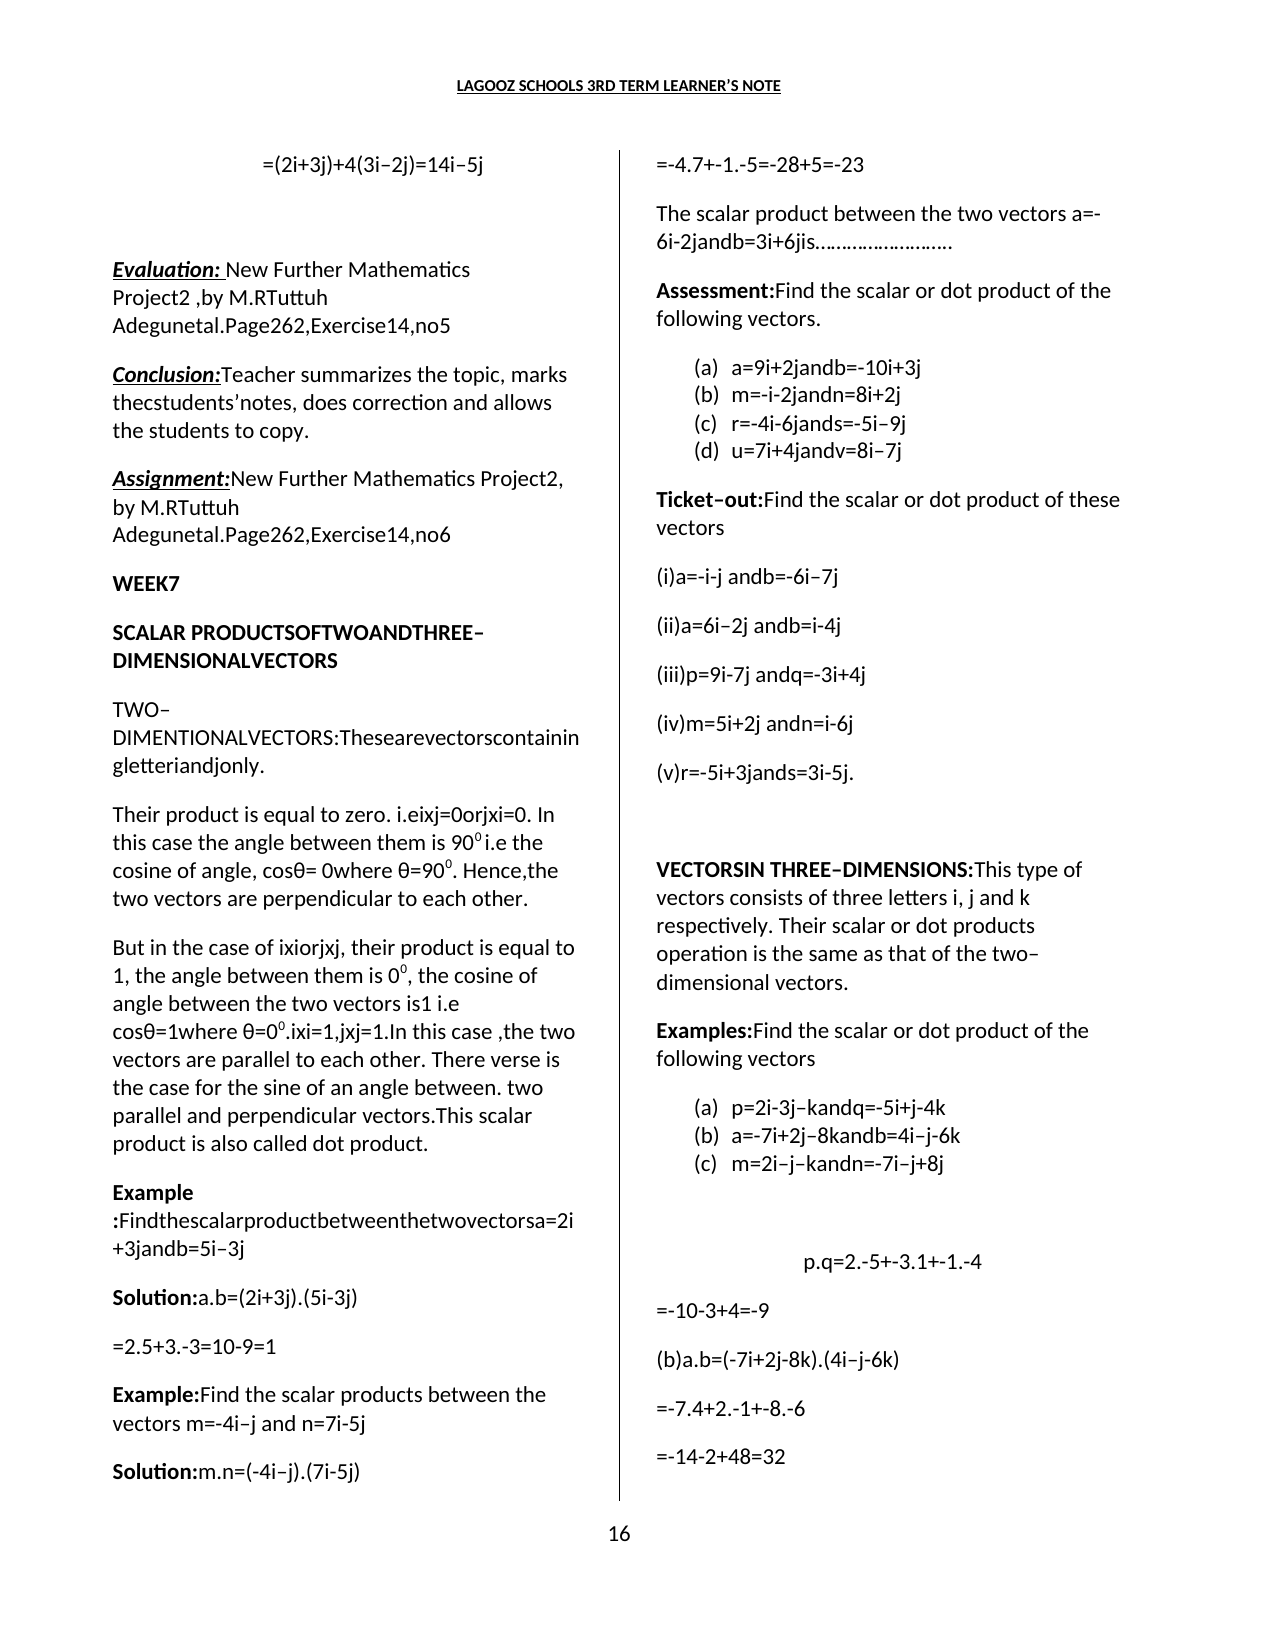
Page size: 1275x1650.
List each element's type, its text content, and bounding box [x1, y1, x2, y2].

text SCALAR PRODUCTSOFTWOANDTHREE–DIMENSIONALVECTORS [112, 618, 581, 674]
list a=-7i+2j–8kandb=4i–j-6k [694, 1121, 1125, 1149]
list p=2i-3j–kandq=-5i+j-4k [694, 1093, 1125, 1121]
text Evaluation: New Further Mathematics Project2 ,by M.RTuttuh Adegunetal.Page262,Exercise14,no5 [112, 255, 581, 339]
list m=2i–j–kandn=-7i–j+8j [694, 1149, 1125, 1177]
text p.q=2.-5+-3.1+-1.-4 [803, 1247, 1125, 1275]
text (ii)a=6i–2j andb=i-4j [656, 611, 1125, 639]
text Example:Find the scalar products between the vectors m=-4i–j and n=7i-5j [112, 1381, 581, 1437]
text =-10-3+4=-9 [656, 1296, 1125, 1324]
text Example:Findthescalarproductbetweenthetwovectorsa=2i+3jandb=5i–3j [112, 1178, 581, 1262]
text But in the case of ixiorjxj, their product is equal to 1, the angle between them is 00, the cosine of angle between the two vectors is1 i.e cosθ=1where θ=00.ixi=1,jxj=1.In this case ,the two vectors are parallel to each other. There verse is the case for the sine of an angle between. two parallel and perpendicular vectors.This scalar product is also called dot product. [112, 933, 581, 1157]
text (b)a.b=(-7i+2j-8k).(4i–j-6k) [656, 1345, 1125, 1373]
list r=-4i-6jands=-5i–9j [694, 409, 1125, 437]
list =(2i+3j)+4(3i–2j)=14i–5j [187, 150, 581, 220]
text (iv)m=5i+2j andn=i-6j [656, 709, 1125, 737]
text Ticket–out:Find the scalar or dot product of these vectors [656, 486, 1125, 542]
text =-4.7+-1.-5=-28+5=-23 [656, 150, 1125, 178]
text Solution:a.b=(2i+3j).(5i-3j) [112, 1283, 581, 1311]
list a=9i+2jandb=-10i+3j [694, 353, 1125, 381]
list m=-i-2jandn=8i+2j [694, 381, 1125, 409]
text Assignment:New Further Mathematics Project2, by M.RTuttuh Adegunetal.Page262,Exercise14,no6 [112, 464, 581, 549]
text =2.5+3.-3=10-9=1 [112, 1332, 581, 1360]
text VECTORSIN THREE–DIMENSIONS:This type of vectors consists of three letters i, j and k respectively. Their scalar or dot products operation is the same as that of the two–dimensional vectors. [656, 856, 1125, 996]
text The scalar product between the two vectors a=-6i-2jandb=3i+6jis…………………….. [656, 199, 1125, 255]
text Conclusion:Teacher summarizes the topic, marks thecstudents’notes, does correction and allows the students to copy. [112, 360, 581, 444]
text (v)r=-5i+3jands=3i-5j. [656, 758, 1125, 786]
text Their product is equal to zero. i.eixj=0orjxi=0. In this case the angle between them is 900 i.e the cosine of angle, cosθ= 0where θ=900. Hence,the two vectors are perpendicular to each other. [112, 800, 581, 912]
text =-7.4+2.-1+-8.-6 [656, 1394, 1125, 1422]
text TWO–DIMENTIONALVECTORS:Thesearevectorscontainingletteriandjonly. [112, 695, 581, 779]
list u=7i+4jandv=8i–7j [694, 437, 1125, 465]
text (i)a=-i-j andb=-6i–7j [656, 562, 1125, 590]
text WEEK7 [112, 569, 581, 597]
text Solution:m.n=(-4i–j).(7i-5j) [112, 1457, 581, 1486]
text Assessment:Find the scalar or dot product of the following vectors. [656, 276, 1125, 332]
text Examples:Find the scalar or dot product of the following vectors [656, 1016, 1125, 1072]
text =-14-2+48=32 [656, 1442, 1125, 1471]
text (iii)p=9i-7j andq=-3i+4j [656, 660, 1125, 688]
